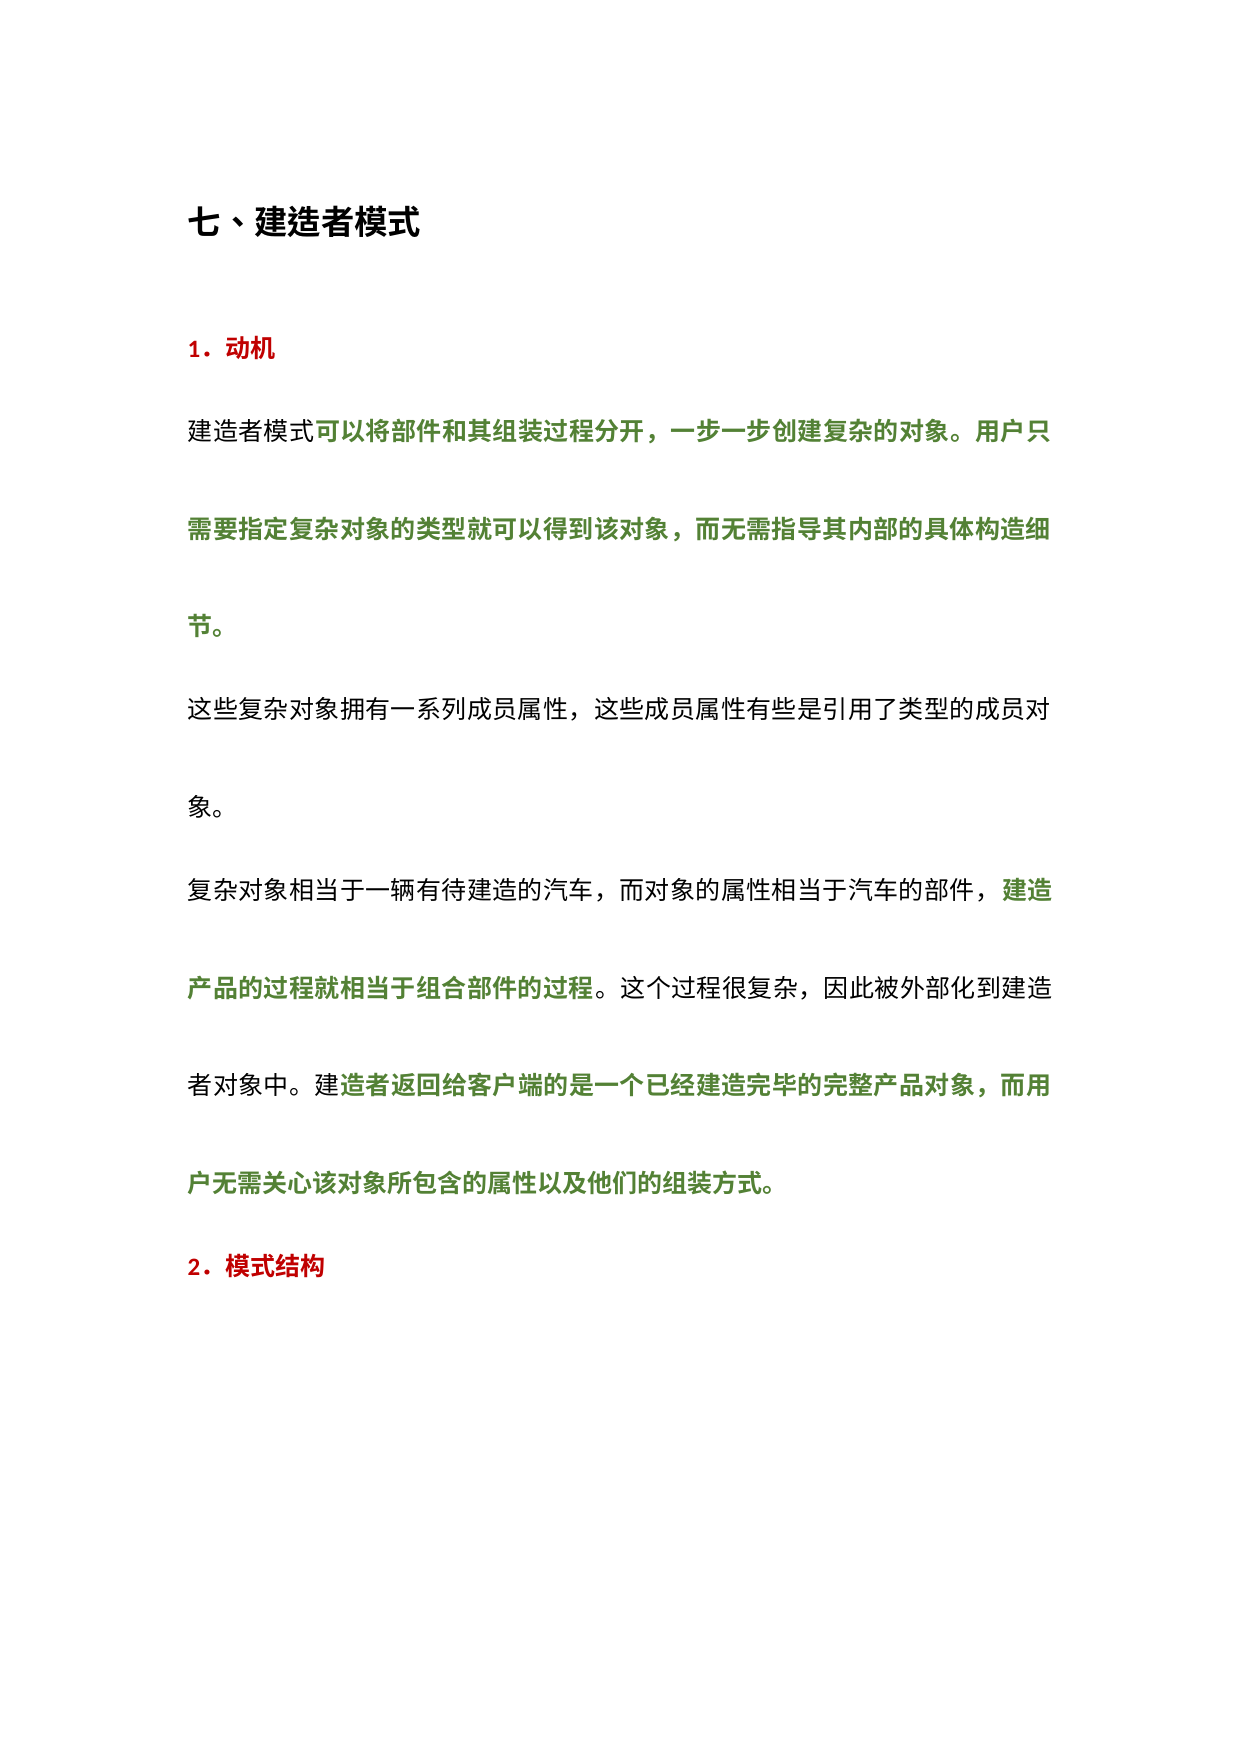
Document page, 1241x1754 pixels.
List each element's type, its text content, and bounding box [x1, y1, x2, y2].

text 这些复杂对象拥有一系列成员属性，这些成员属性有些是引用了类型的成员对象。 [187, 676, 1053, 838]
subtitle 七、建造者模式 [187, 189, 1053, 254]
text 建造者模式可以将部件和其组装过程分开，一步一步创建复杂的对象。用户只需要指定复杂对象的类型就可以得到该对象，而无需指导其内部的具体构造细节。 [187, 397, 1053, 657]
text 复杂对象相当于一辆有待建造的汽车，而对象的属性相当于汽车的部件，建造产品的过程就相当于组合部件的过程。这个过程很复杂，因此被外部化到建造者对象中。建造者返回给客户端的是一个已经建造完毕的完整产品对象，而用户无需关心该对象所包含的属性以及他们的组装方式。 [187, 856, 1053, 1214]
text 2．模式结构 [187, 1232, 1053, 1297]
text 1．动机 [187, 314, 1053, 379]
